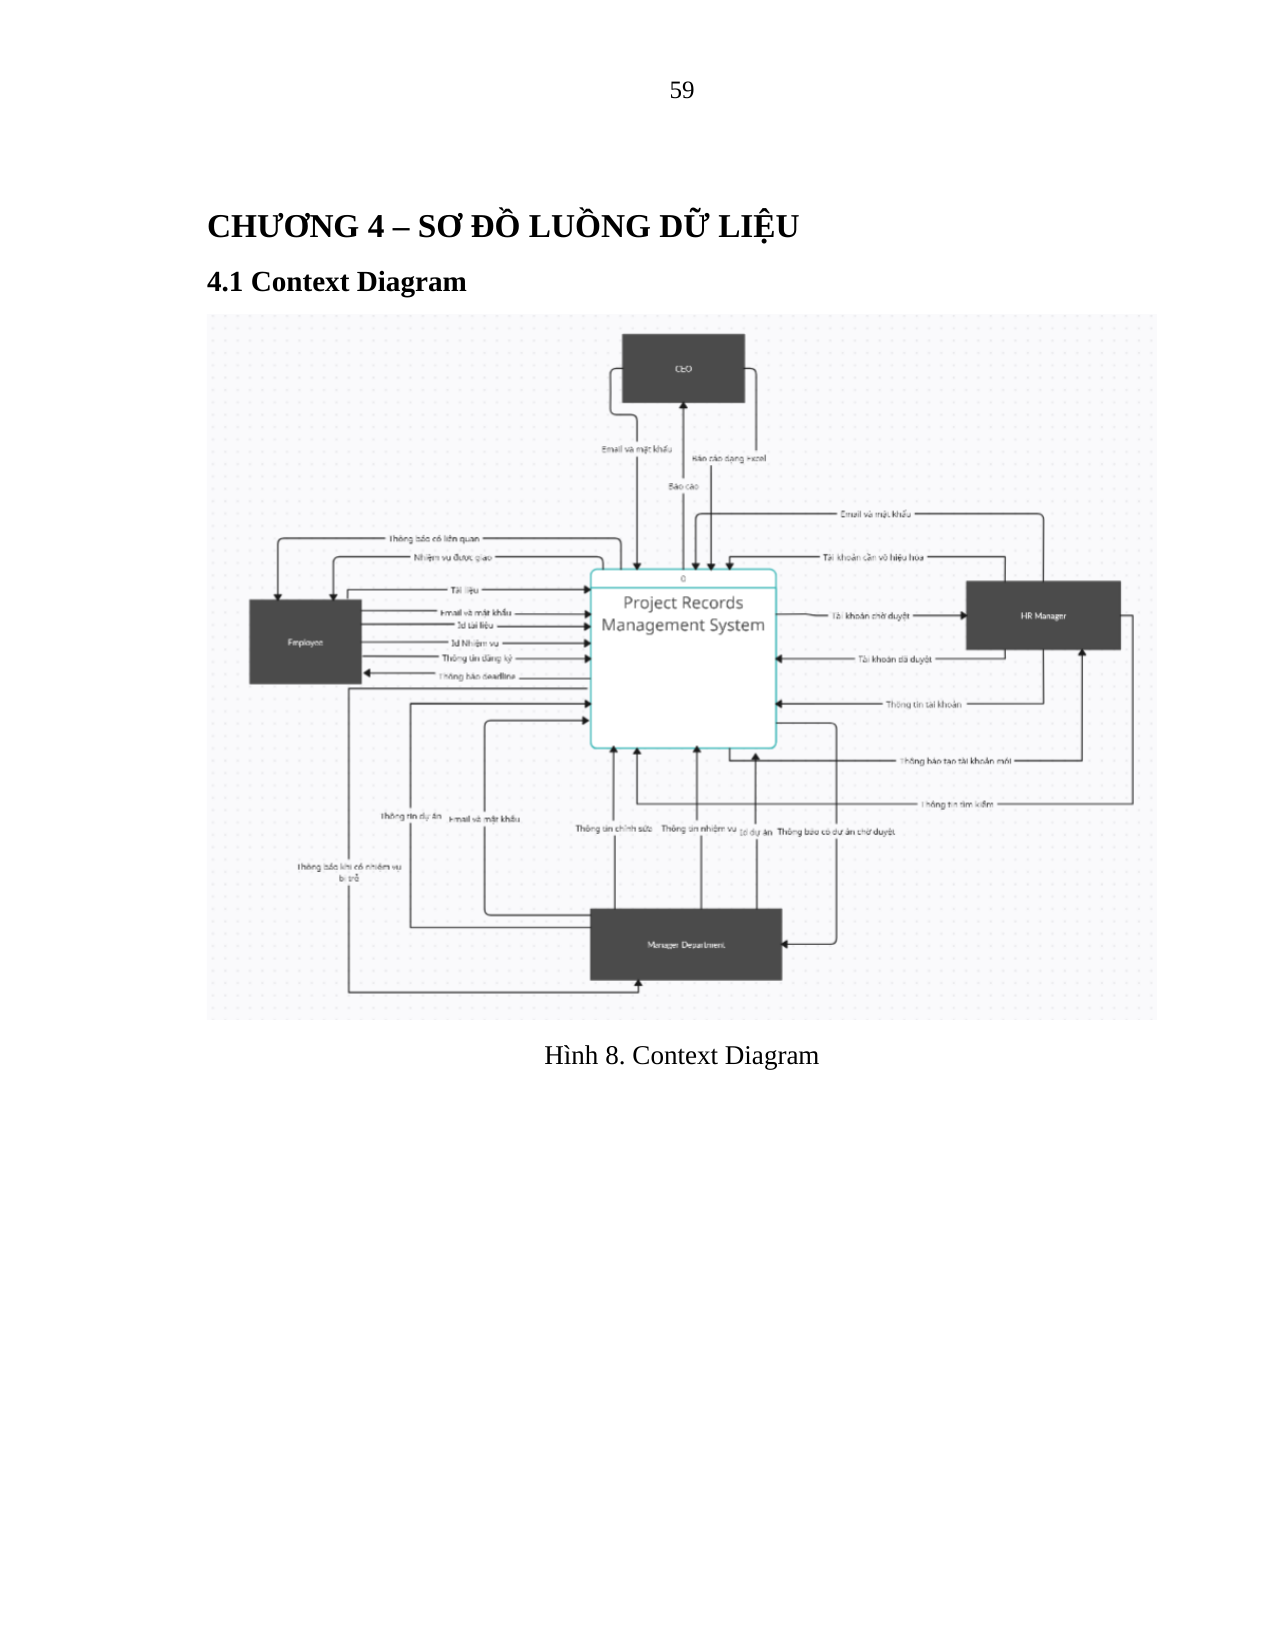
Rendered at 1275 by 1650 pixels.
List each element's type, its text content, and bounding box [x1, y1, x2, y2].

text CHƯƠNG 4 – SƠ ĐỒ LUỒNG DỮ LIỆU [207, 207, 1157, 245]
picture [206, 314, 1157, 1020]
text 4.1 Context Diagram [207, 264, 1157, 298]
text Hình 8. Context Diagram [207, 1039, 1157, 1070]
